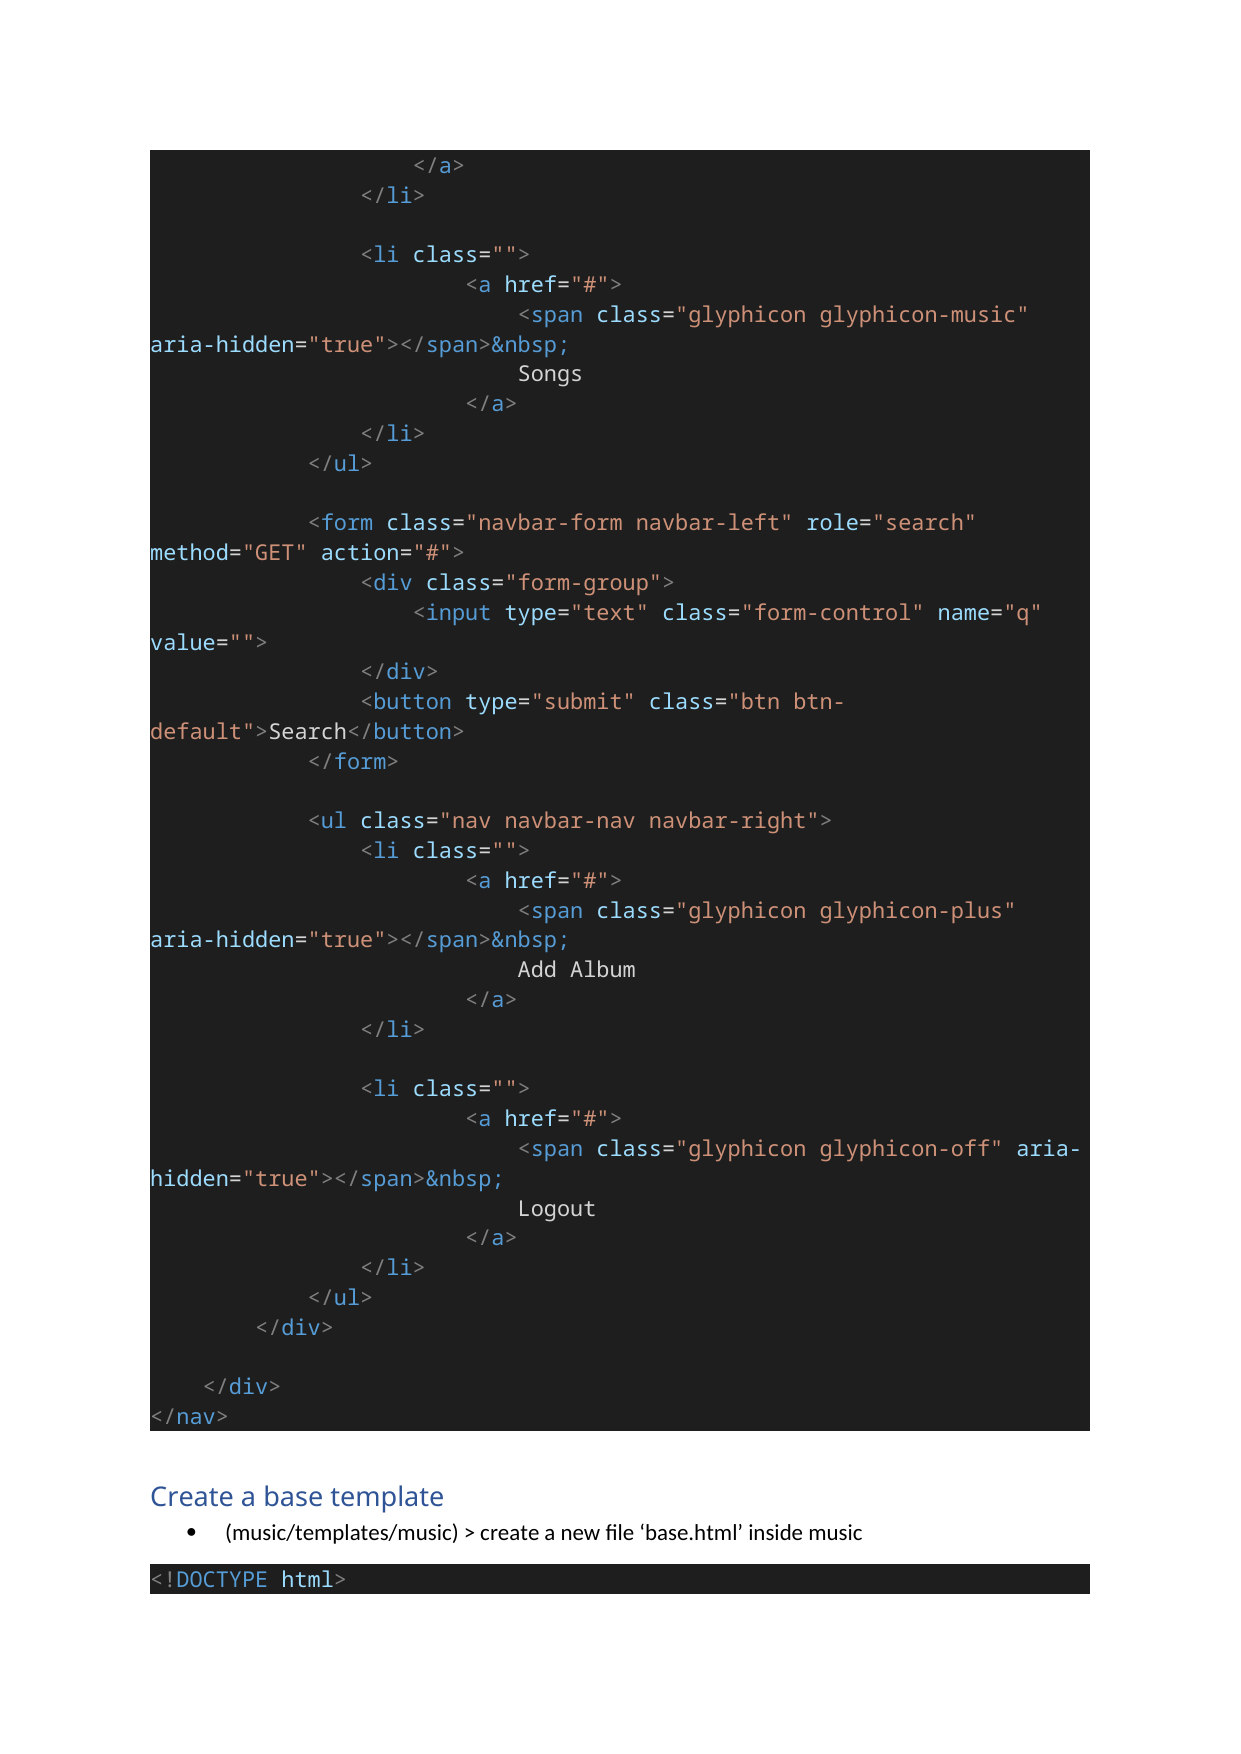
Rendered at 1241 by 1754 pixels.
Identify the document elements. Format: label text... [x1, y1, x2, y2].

text </ul> [150, 1282, 1090, 1312]
text <ul class="nav navbar-nav navbar-right"> [150, 805, 1090, 835]
text Songs [150, 358, 1090, 388]
subtitle Create a base template [150, 1478, 1090, 1515]
text <span class="glyphicon glyphicon-music" aria-hidden="true"></span>&nbsp; [150, 299, 1090, 358]
text </li> [150, 1252, 1090, 1282]
text </a> [150, 1222, 1090, 1252]
text <li class=""> [150, 835, 1090, 865]
text <li class=""> [150, 239, 1090, 269]
text </li> [150, 418, 1090, 448]
list (music/templates/music) > create a new file ‘base.html’ inside music [187, 1518, 1090, 1546]
text <li class=""> [150, 1073, 1090, 1103]
text <span class="glyphicon glyphicon-plus" aria-hidden="true"></span>&nbsp; [150, 895, 1090, 954]
text </ul> [150, 448, 1090, 478]
text </div> [150, 1312, 1090, 1342]
text </li> [150, 180, 1090, 209]
text <a href="#"> [150, 1103, 1090, 1133]
text <input type="text" class="form-control" name="q" value=""> [150, 597, 1090, 656]
text </div> [150, 1371, 1090, 1401]
text Add Album [150, 954, 1090, 984]
text <!DOCTYPE html> [150, 1564, 1090, 1594]
text </form> [150, 746, 1090, 776]
text <a href="#"> [150, 269, 1090, 299]
text </a> [150, 388, 1090, 418]
text </nav> [150, 1401, 1090, 1431]
text </div> [150, 656, 1090, 686]
text <span class="glyphicon glyphicon-off" aria-hidden="true"></span>&nbsp; [150, 1133, 1090, 1193]
text </li> [150, 1014, 1090, 1044]
text </a> [150, 150, 1090, 180]
text <a href="#"> [150, 865, 1090, 895]
text <div class="form-group"> [150, 567, 1090, 597]
text </a> [150, 984, 1090, 1014]
text Logout [150, 1193, 1090, 1222]
text <button type="submit" class="btn btn-default">Search</button> [150, 686, 1090, 746]
text <form class="navbar-form navbar-left" role="search" method="GET" action="#"> [150, 507, 1090, 567]
